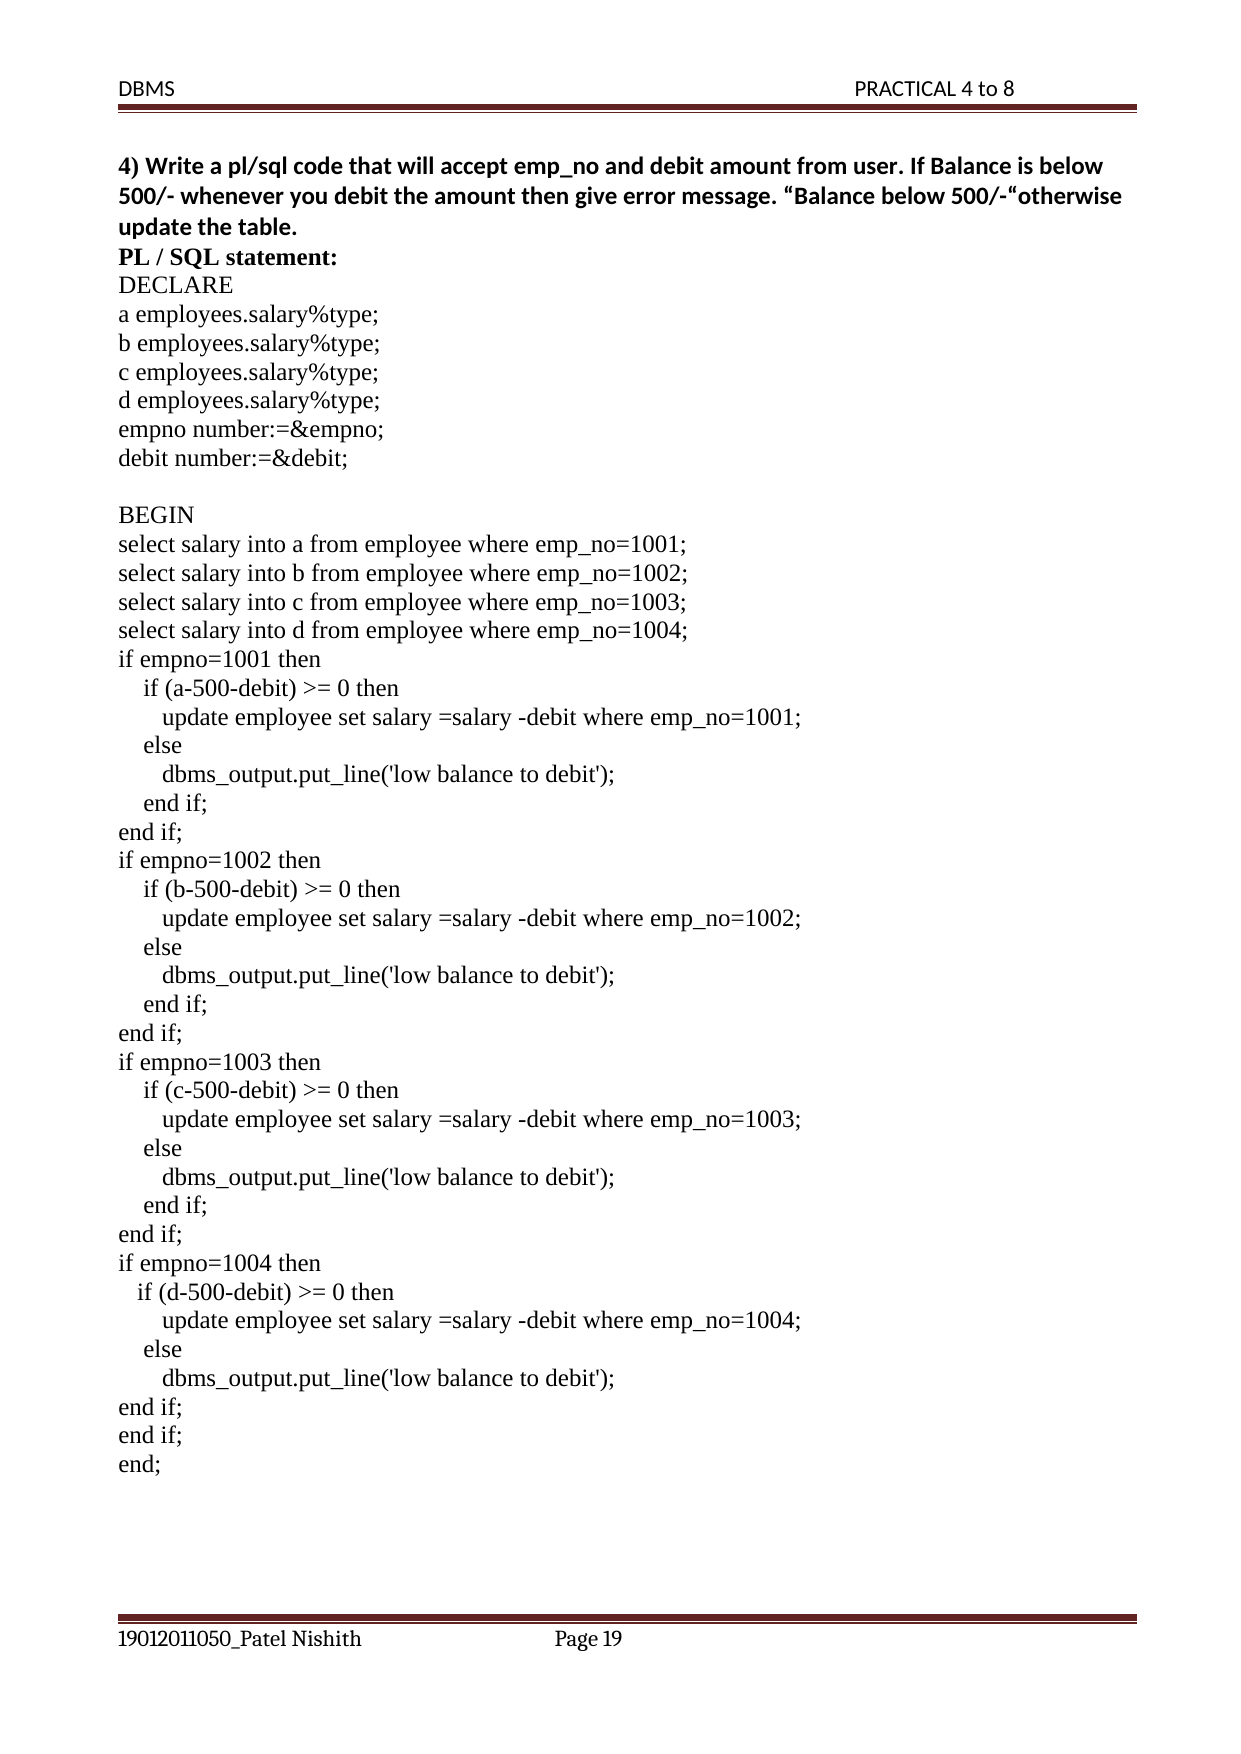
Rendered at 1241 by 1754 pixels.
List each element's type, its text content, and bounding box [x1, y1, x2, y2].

text select salary into c from employee where emp_no=1003; [118, 587, 1137, 615]
text PL / SQL statement: [118, 242, 1137, 270]
text end if; [118, 788, 1137, 817]
text if empno=1003 then [118, 1047, 1137, 1075]
text else [118, 730, 1137, 759]
text end if; [118, 1392, 1137, 1420]
text end if; [118, 1420, 1137, 1449]
text a employees.salary%type; [118, 299, 1137, 328]
text dbms_output.put_line('low balance to debit'); [118, 759, 1137, 788]
text update employee set salary =salary -debit where emp_no=1004; [118, 1305, 1137, 1334]
text if empno=1004 then [118, 1248, 1137, 1277]
text else [118, 1334, 1137, 1363]
text end if; [118, 1190, 1137, 1219]
text if empno=1001 then [118, 644, 1137, 673]
text end if; [118, 817, 1137, 845]
text select salary into b from employee where emp_no=1002; [118, 558, 1137, 587]
text if (c-500-debit) >= 0 then [118, 1075, 1137, 1104]
text c employees.salary%type; [118, 357, 1137, 385]
text update employee set salary =salary -debit where emp_no=1002; [118, 903, 1137, 932]
text select salary into d from employee where emp_no=1004; [118, 615, 1137, 644]
text dbms_output.put_line('low balance to debit'); [118, 960, 1137, 989]
text else [118, 932, 1137, 960]
text if (d-500-debit) >= 0 then [118, 1277, 1137, 1305]
text empno number:=&empno; [118, 414, 1137, 443]
text DECLARE [118, 270, 1137, 299]
text b employees.salary%type; [118, 328, 1137, 357]
text update employee set salary =salary -debit where emp_no=1001; [118, 702, 1137, 730]
text if (a-500-debit) >= 0 then [118, 673, 1137, 702]
text else [118, 1133, 1137, 1162]
text debit number:=&debit; [118, 443, 1137, 472]
text dbms_output.put_line('low balance to debit'); [118, 1162, 1137, 1190]
text end if; [118, 1018, 1137, 1047]
text BEGIN [118, 500, 1137, 529]
text dbms_output.put_line('low balance to debit'); [118, 1363, 1137, 1392]
text if empno=1002 then [118, 845, 1137, 874]
text end if; [118, 989, 1137, 1018]
text d employees.salary%type; [118, 385, 1137, 414]
text update employee set salary =salary -debit where emp_no=1003; [118, 1104, 1137, 1133]
text 4) Write a pl/sql code that will accept emp_no and debit amount from user. If Balance is below 500/- whenever you debit the amount then give error message. “Balance below 500/-“otherwise update the table. [118, 150, 1137, 242]
text end if; [118, 1219, 1137, 1248]
text if (b-500-debit) >= 0 then [118, 874, 1137, 903]
text end; [118, 1449, 1137, 1478]
text select salary into a from employee where emp_no=1001; [118, 529, 1137, 558]
